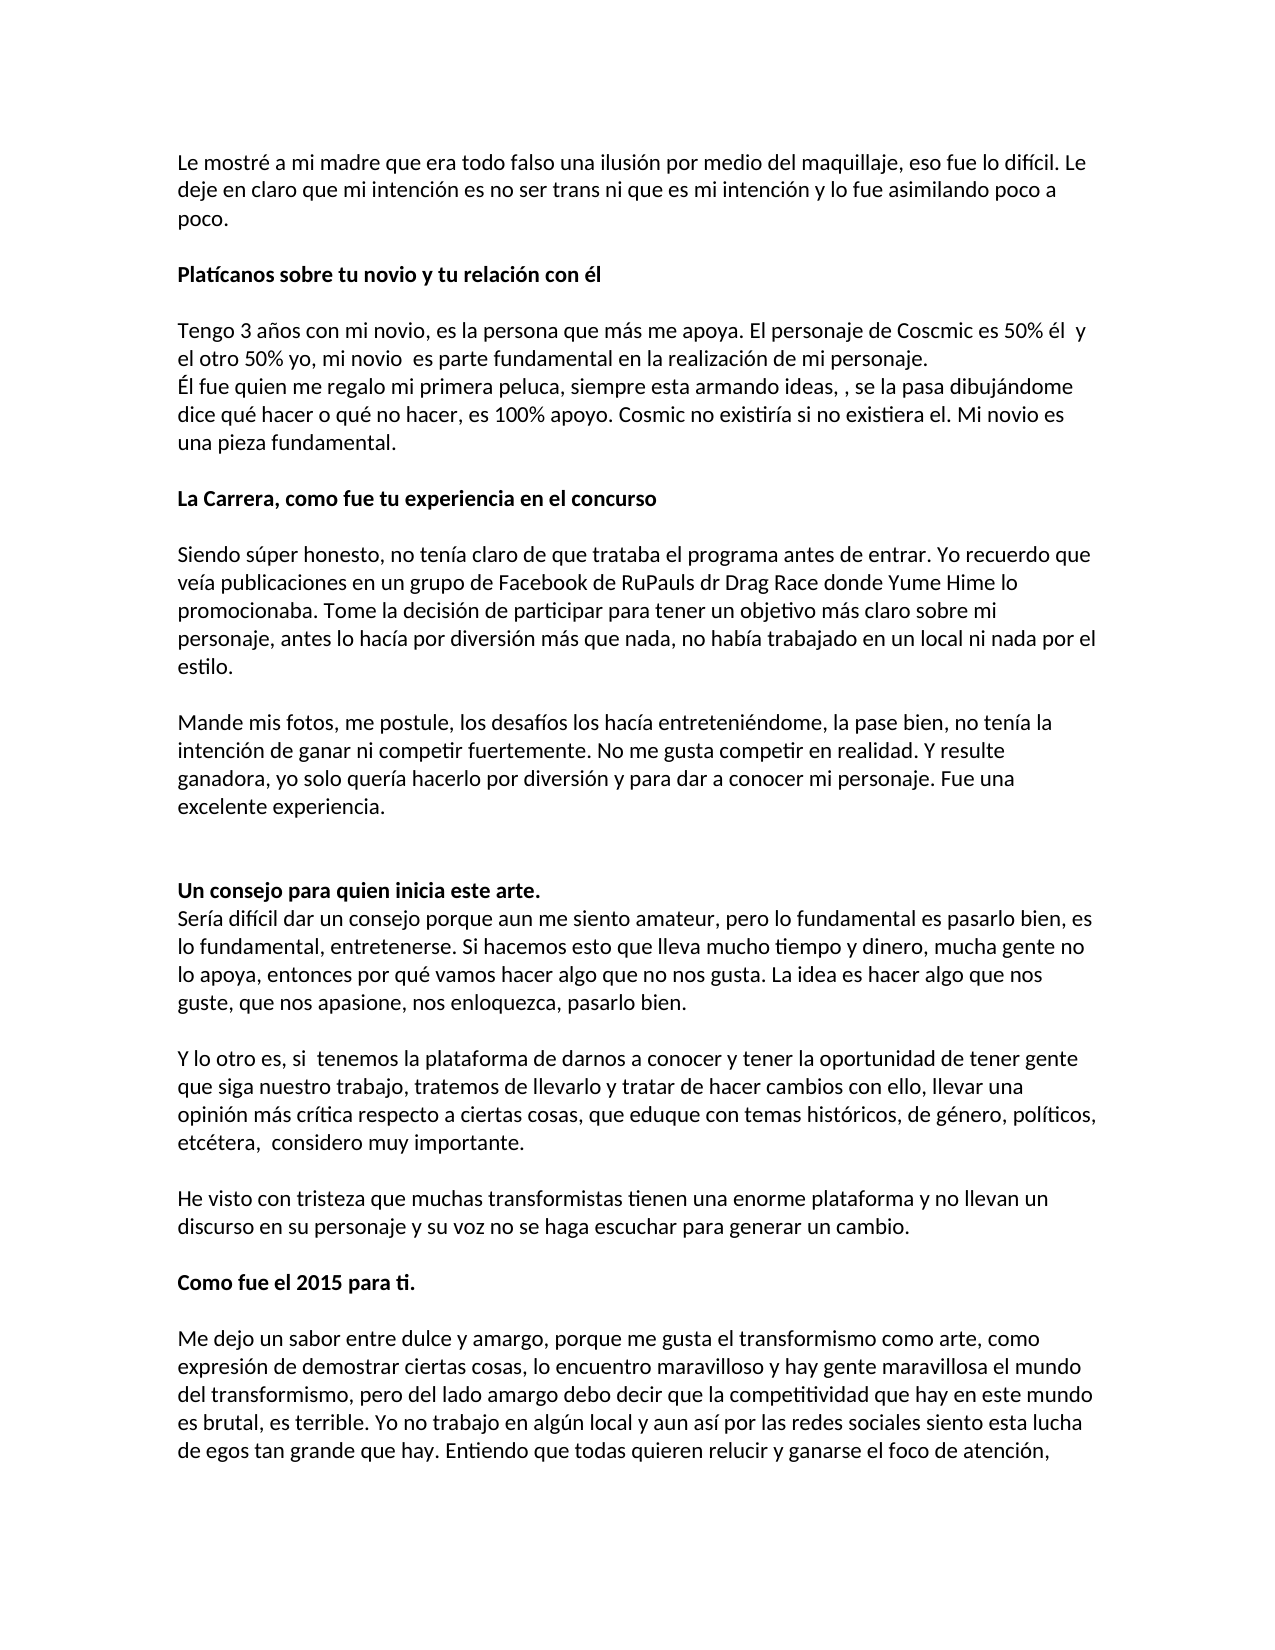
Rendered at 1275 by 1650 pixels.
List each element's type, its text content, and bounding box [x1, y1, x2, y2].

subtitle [177, 1324, 1098, 1464]
subtitle Siendo súper honesto, no tenía claro de que trataba el programa antes de entrar. Yo recuerdo que veía publicaciones en un grupo de Facebook de RuPauls dr Drag Race donde Yume Hime lo promocionaba. Tome la decisión de participar para tener un objetivo más claro sobre mi personaje, antes lo hacía por diversión más que nada, no había trabajado en un local ni nada por el estilo. [177, 540, 1098, 680]
subtitle Le mostré a mi madre que era todo falso una ilusión por medio del maquillaje, eso fue lo difícil. Le deje en claro que mi intención es no ser trans ni que es mi intención y lo fue asimilando poco a poco. [177, 148, 1098, 232]
subtitle La Carrera, como fue tu experiencia en el concurso [177, 484, 1098, 512]
subtitle Tengo 3 años con mi novio, es la persona que más me apoya. El personaje de Coscmic es 50% él y el otro 50% yo, mi novio es parte fundamental en la realización de mi personaje. [177, 316, 1098, 372]
subtitle Él fue quien me regalo mi primera peluca, siempre esta armando ideas, , se la pasa dibujándome dice qué hacer o qué no hacer, es 100% apoyo. Cosmic no existiría si no existiera el. Mi novio es una pieza fundamental. [177, 372, 1098, 456]
subtitle Y lo otro es, si tenemos la plataforma de darnos a conocer y tener la oportunidad de tener gente que siga nuestro trabajo, tratemos de llevarlo y tratar de hacer cambios con ello, llevar una opinión más crítica respecto a ciertas cosas, que eduque con temas históricos, de género, políticos, etcétera, considero muy importante. [177, 1044, 1098, 1156]
subtitle Sería difícil dar un consejo porque aun me siento amateur, pero lo fundamental es pasarlo bien, es lo fundamental, entretenerse. Si hacemos esto que lleva mucho tiempo y dinero, mucha gente no lo apoya, entonces por qué vamos hacer algo que no nos gusta. La idea es hacer algo que nos guste, que nos apasione, nos enloquezca, pasarlo bien. [177, 904, 1098, 1016]
subtitle Mande mis fotos, me postule, los desafíos los hacía entreteniéndome, la pase bien, no tenía la intención de ganar ni competir fuertemente. No me gusta competir en realidad. Y resulte ganadora, yo solo quería hacerlo por diversión y para dar a conocer mi personaje. Fue una excelente experiencia. [177, 708, 1098, 820]
subtitle Platícanos sobre tu novio y tu relación con él [177, 260, 1098, 288]
subtitle Como fue el 2015 para ti. [177, 1268, 1098, 1296]
subtitle He visto con tristeza que muchas transformistas tienen una enorme plataforma y no llevan un discurso en su personaje y su voz no se haga escuchar para generar un cambio. [177, 1184, 1098, 1240]
subtitle Un consejo para quien inicia este arte. [177, 876, 1098, 904]
